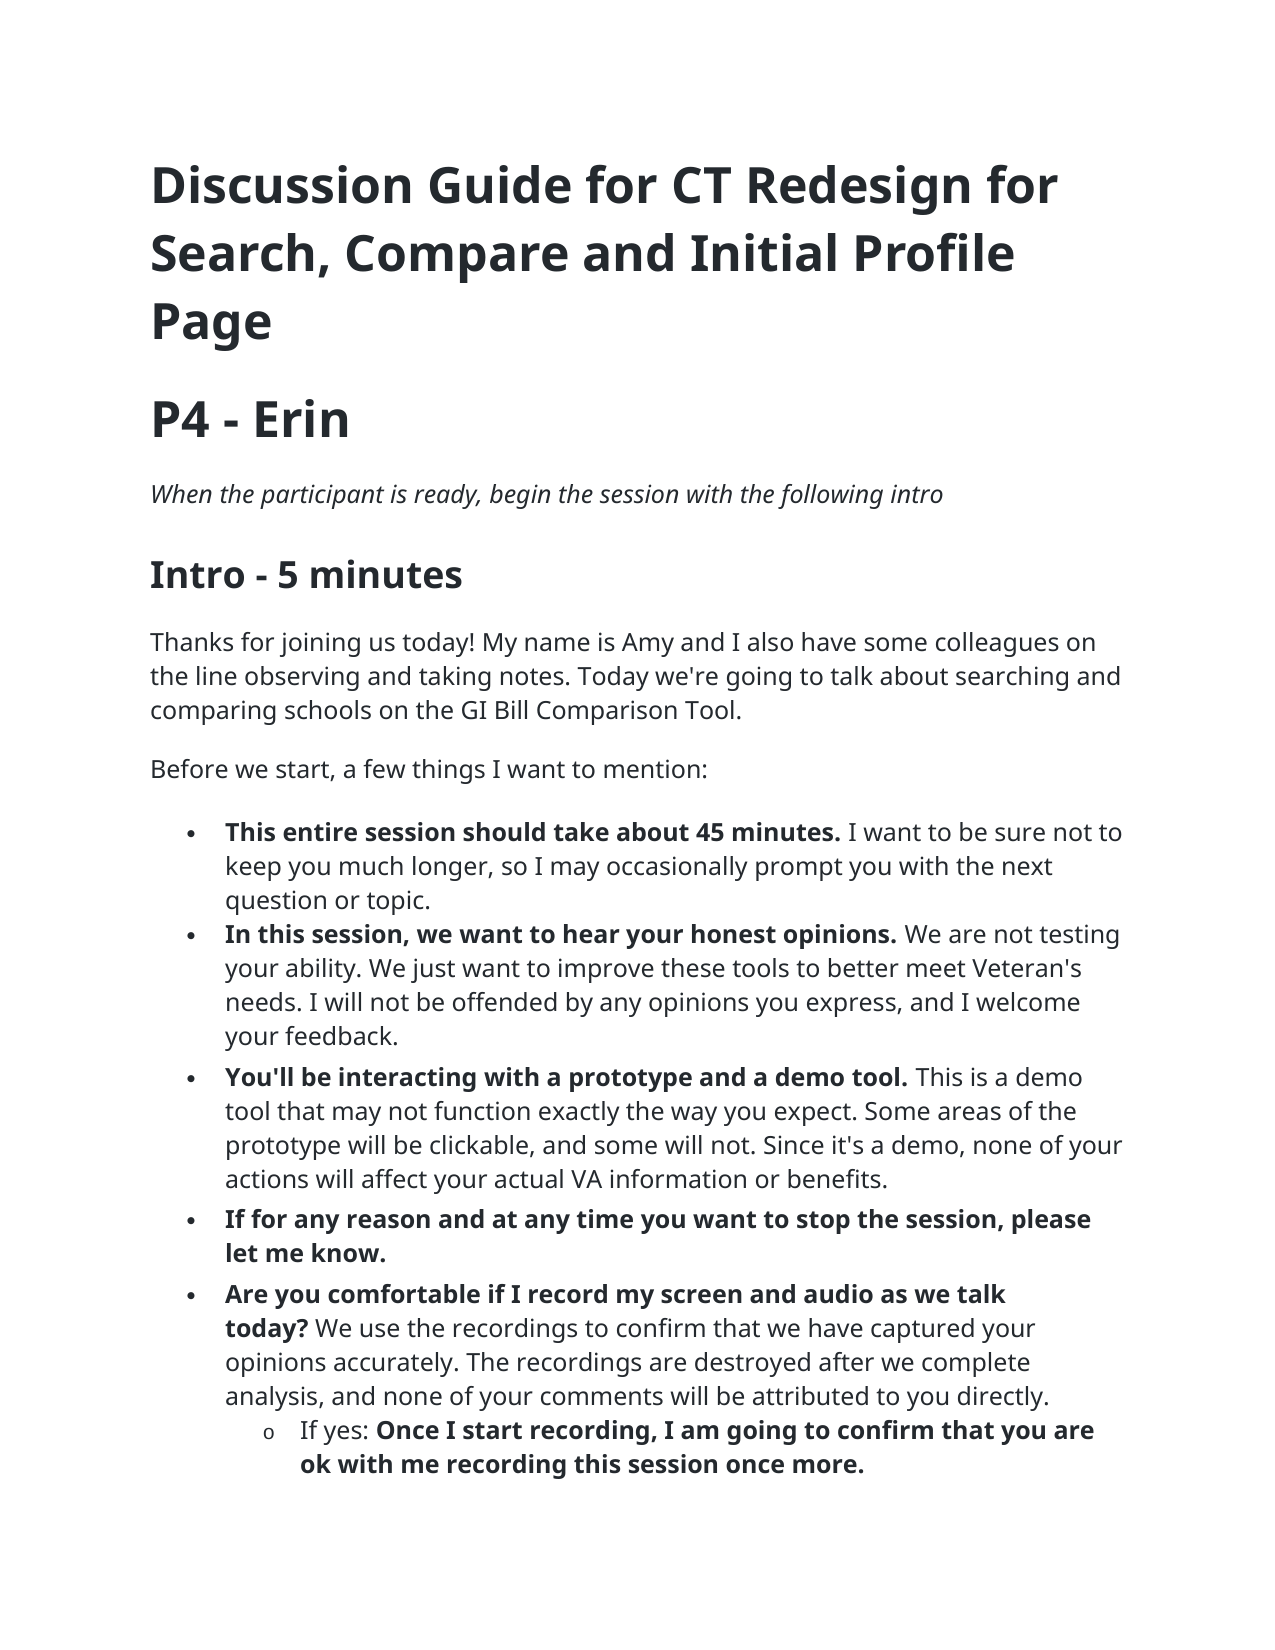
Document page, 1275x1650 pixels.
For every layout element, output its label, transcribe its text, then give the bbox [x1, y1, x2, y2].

text When the participant is ready, begin the session with the following intro [150, 477, 1125, 511]
list You'll be interacting with a prototype and a demo tool. This is a demo tool that may not function exactly the way you expect. Some areas of the prototype will be clickable, and some will not. Since it's a demo, none of your actions will affect your actual VA information or benefits. [187, 1059, 1125, 1196]
text Before we start, a few things I want to mention: [150, 751, 1125, 786]
text Intro - 5 minutes [150, 548, 1125, 599]
text Discussion Guide for CT Redesign for Search, Compare and Initial Profile Page [150, 150, 1125, 354]
list This entire session should take about 45 minutes. I want to be sure not to keep you much longer, so I may occasionally prompt you with the next question or topic. [187, 815, 1125, 917]
list In this session, we want to hear your honest opinions. We are not testing your ability. We just want to improve these tools to better meet Veteran's needs. I will not be offended by any opinions you express, and I welcome your feedback. [187, 917, 1125, 1053]
text P4 - Erin [150, 383, 1125, 452]
list If yes: Once I start recording, I am going to confirm that you are ok with me recording this session once more. [262, 1412, 1125, 1481]
text Thanks for joining us today! My name is Amy and I also have some colleagues on the line observing and taking notes. Today we're going to talk about searching and comparing schools on the GI Bill Comparison Tool. [150, 624, 1125, 726]
list If for any reason and at any time you want to stop the session, please let me know. [187, 1202, 1125, 1270]
list Are you comfortable if I record my screen and audio as we talk today? We use the recordings to confirm that we have captured your opinions accurately. The recordings are destroyed after we complete analysis, and none of your comments will be attributed to you directly. [187, 1276, 1125, 1412]
